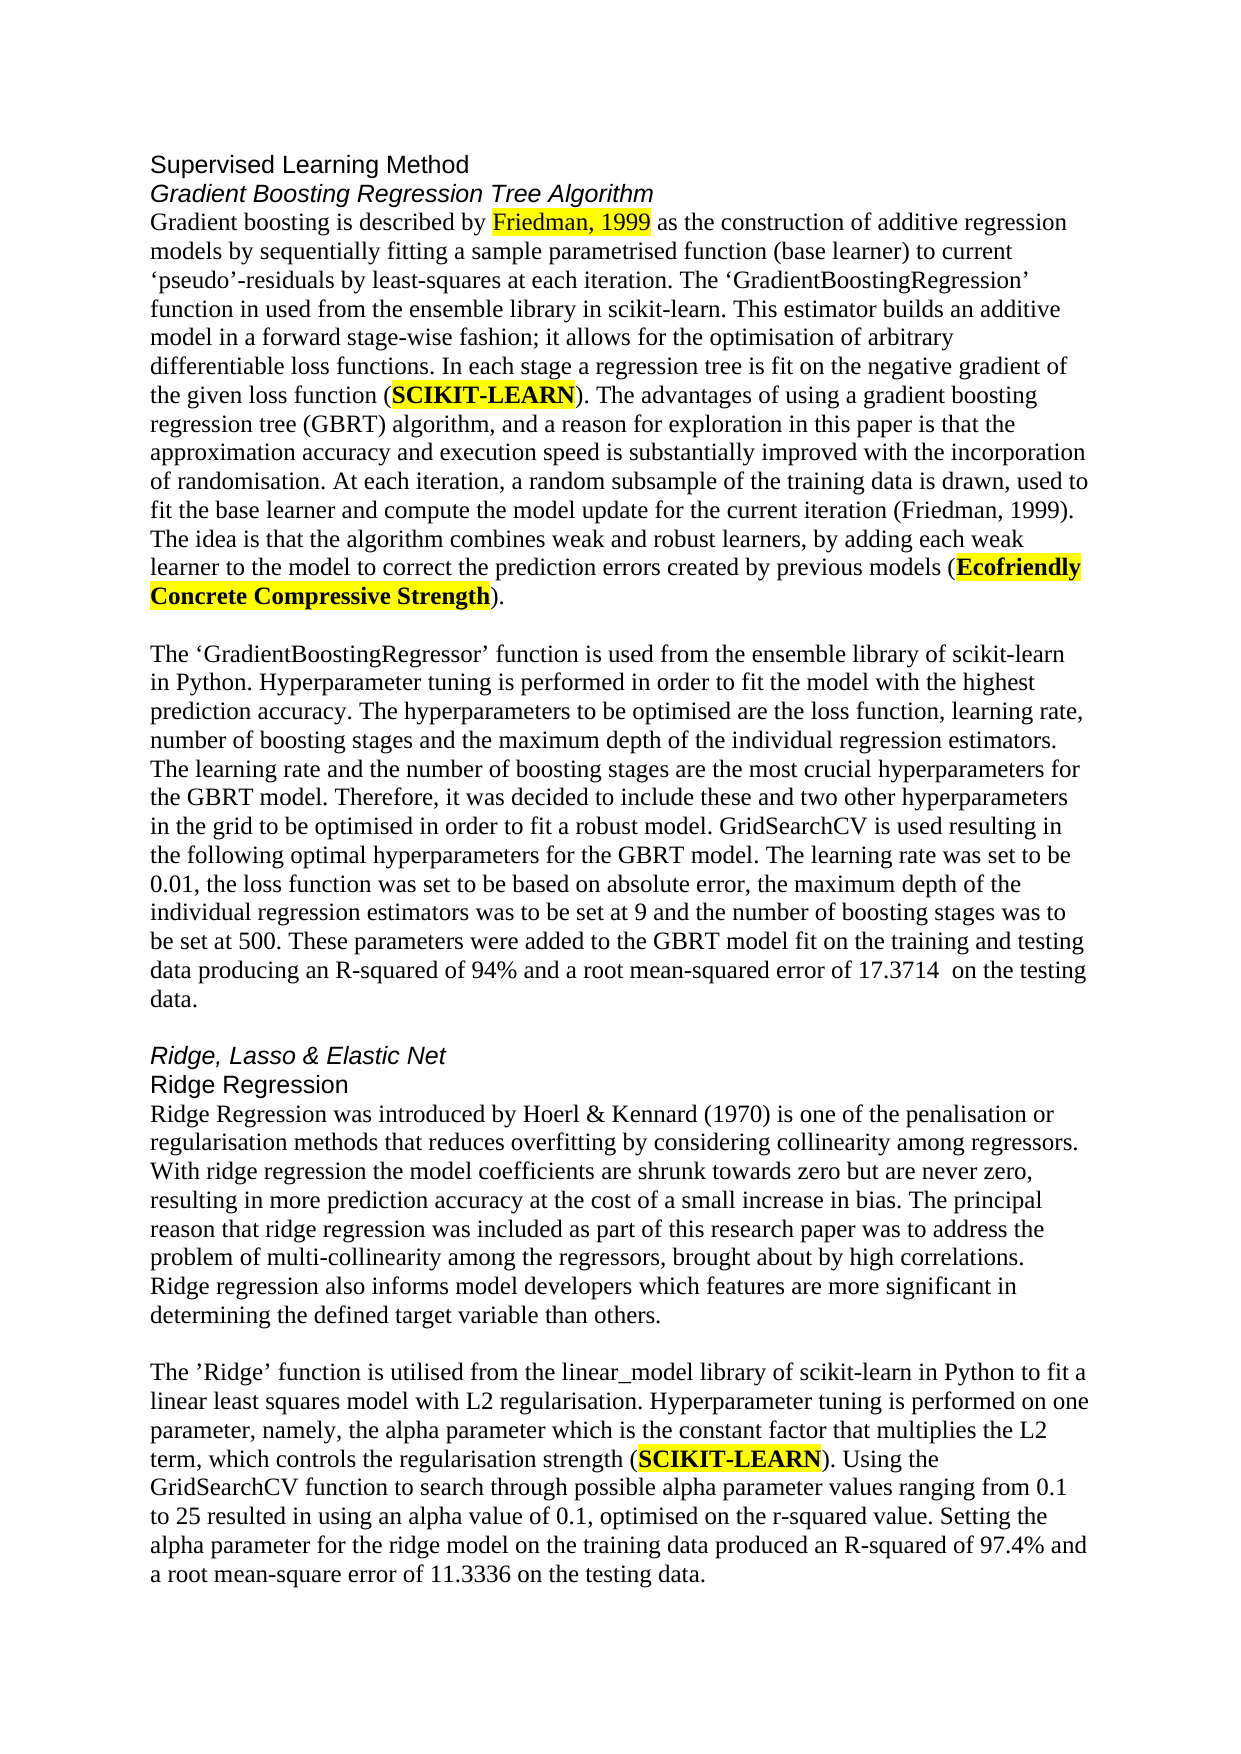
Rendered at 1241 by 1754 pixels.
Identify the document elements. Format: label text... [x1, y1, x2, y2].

text Ridge, Lasso & Elastic Net [150, 1041, 1090, 1070]
text The ‘GradientBoostingRegressor’ function is used from the ensemble library of scikit-learn in Python. Hyperparameter tuning is performed in order to fit the model with the highest prediction accuracy. The hyperparameters to be optimised are the loss function, learning rate, number of boosting stages and the maximum depth of the individual regression estimators. The learning rate and the number of boosting stages are the most crucial hyperparameters for the GBRT model. Therefore, it was decided to include these and two other hyperparameters in the grid to be optimised in order to fit a robust model. GridSearchCV is used resulting in the following optimal hyperparameters for the GBRT model. The learning rate was set to be 0.01, the loss function was set to be based on absolute error, the maximum depth of the individual regression estimators was to be set at 9 and the number of boosting stages was to be set at 500. These parameters were added to the GBRT model fit on the training and testing data producing an R-squared of 94% and a root mean-squared error of 17.3714 on the testing data. [150, 639, 1090, 1012]
text Supervised Learning Method [150, 150, 1090, 179]
text Ridge Regression [150, 1070, 1090, 1099]
text Gradient boosting is described by Friedman, 1999 as the construction of additive regression models by sequentially fitting a sample parametrised function (base learner) to current ‘pseudo’-residuals by least-squares at each iteration. The ‘GradientBoostingRegression’ function in used from the ensemble library in scikit-learn. This estimator builds an additive model in a forward stage-wise fashion; it allows for the optimisation of arbitrary differentiable loss functions. In each stage a regression tree is fit on the negative gradient of the given loss function (SCIKIT-LEARN). The advantages of using a gradient boosting regression tree (GBRT) algorithm, and a reason for exploration in this paper is that the approximation accuracy and execution speed is substantially improved with the incorporation of randomisation. At each iteration, a random subsample of the training data is drawn, used to fit the base learner and compute the model update for the current iteration (Friedman, 1999). The idea is that the algorithm combines weak and robust learners, by adding each weak learner to the model to correct the prediction errors created by previous models (Ecofriendly Concrete Compressive Strength). [150, 207, 1090, 610]
text Gradient Boosting Regression Tree Algorithm [150, 179, 1090, 207]
text The ’Ridge’ function is utilised from the linear_model library of scikit-learn in Python to fit a linear least squares model with L2 regularisation. Hyperparameter tuning is performed on one parameter, namely, the alpha parameter which is the constant factor that multiplies the L2 term, which controls the regularisation strength (SCIKIT-LEARN). Using the GridSearchCV function to search through possible alpha parameter values ranging from 0.1 to 25 resulted in using an alpha value of 0.1, optimised on the r-squared value. Setting the alpha parameter for the ridge model on the training data produced an R-squared of 97.4% and a root mean-square error of 11.3336 on the testing data. [150, 1357, 1090, 1587]
text Ridge Regression was introduced by Hoerl & Kennard (1970) is one of the penalisation or regularisation methods that reduces overfitting by considering collinearity among regressors. With ridge regression the model coefficients are shrunk towards zero but are never zero, resulting in more prediction accuracy at the cost of a small increase in bias. The principal reason that ridge regression was included as part of this research paper was to address the problem of multi-collinearity among the regressors, brought about by high correlations. Ridge regression also informs model developers which features are more significant in determining the defined target variable than others. [150, 1099, 1090, 1329]
